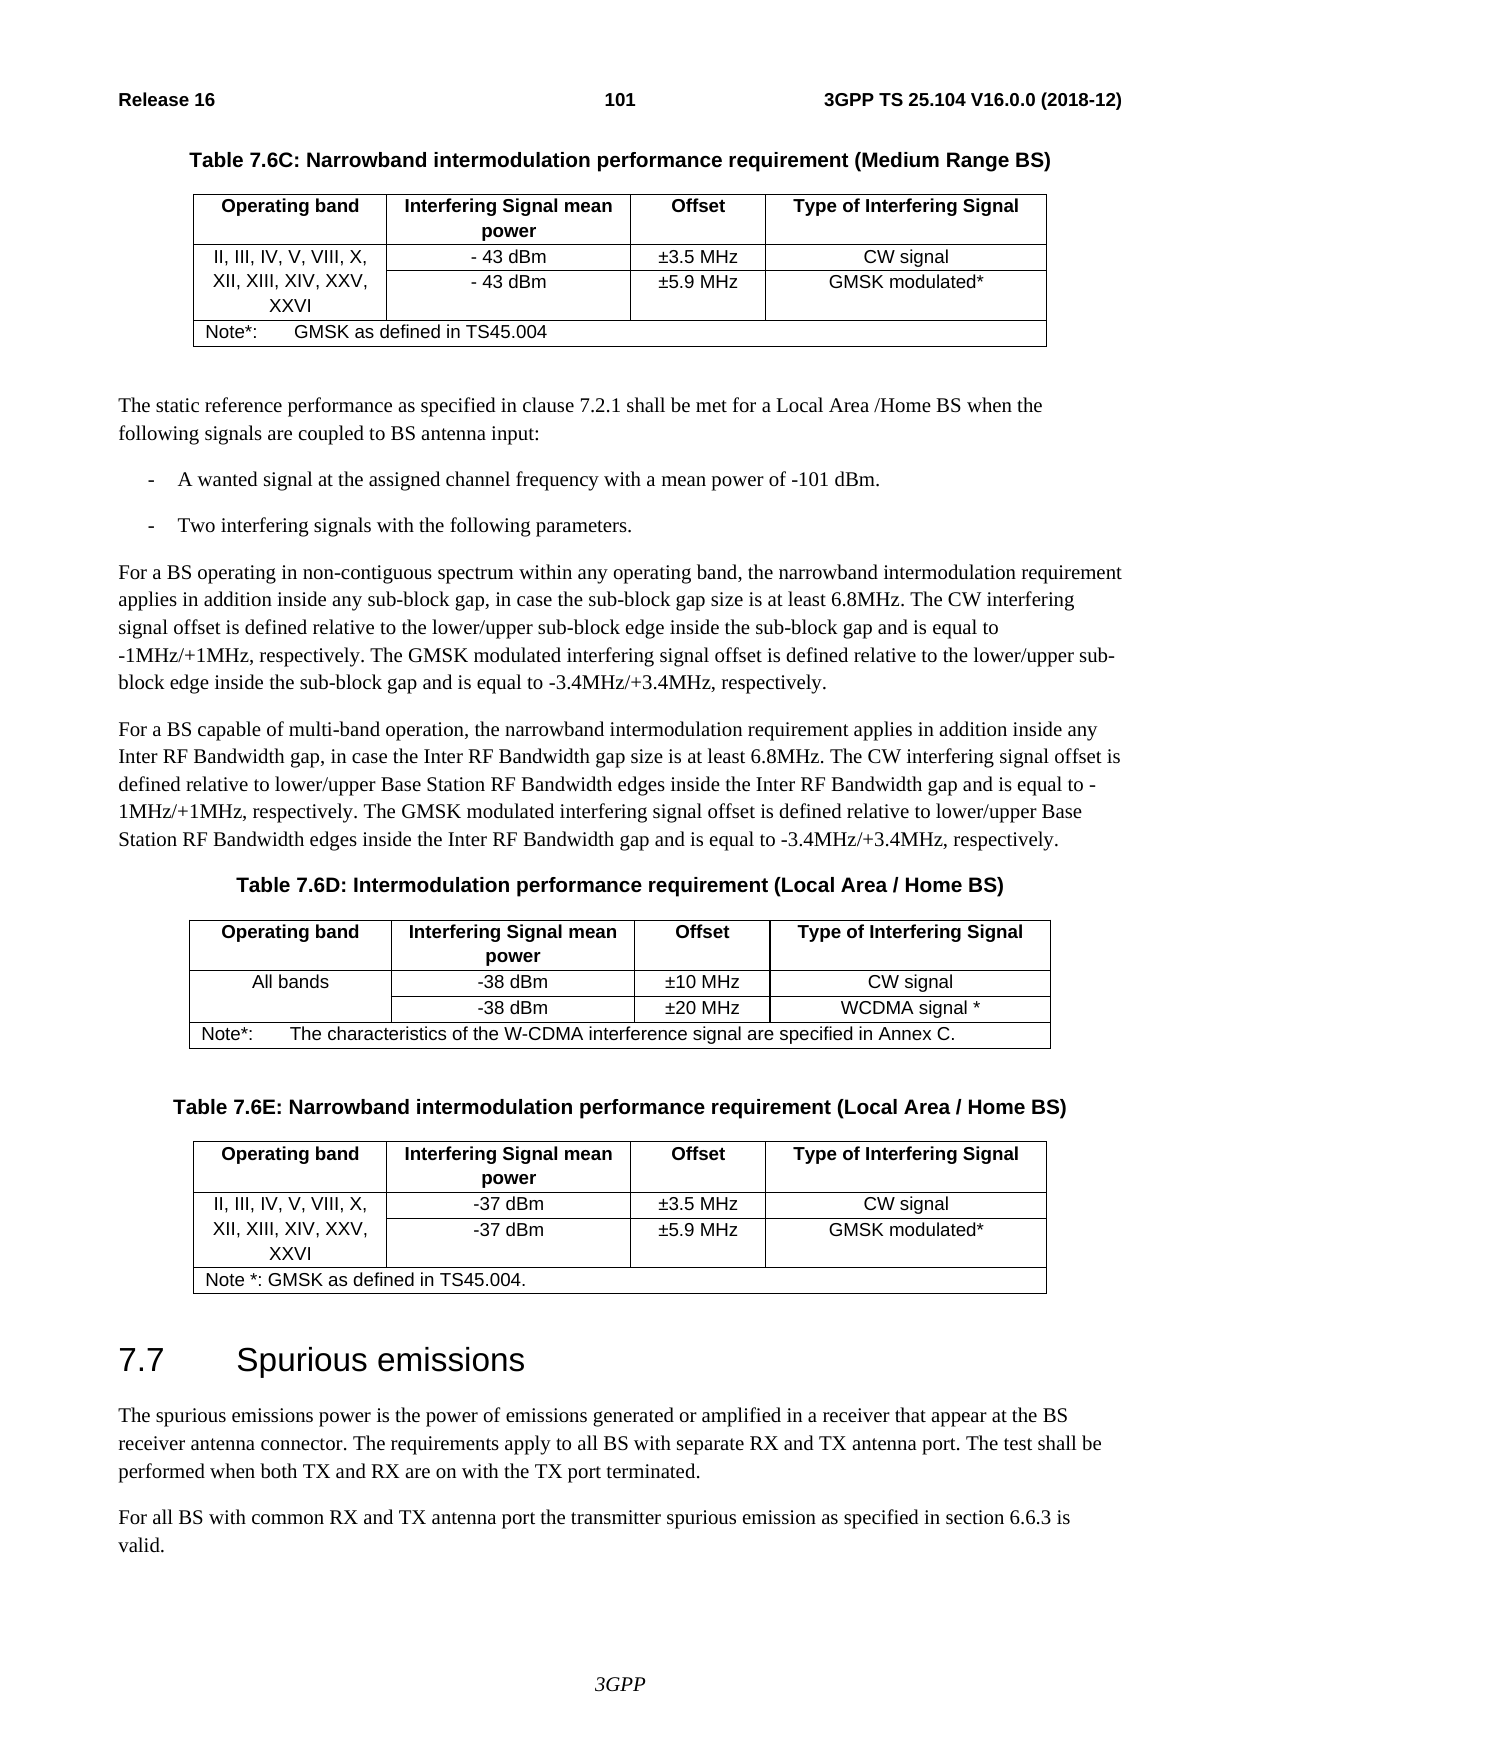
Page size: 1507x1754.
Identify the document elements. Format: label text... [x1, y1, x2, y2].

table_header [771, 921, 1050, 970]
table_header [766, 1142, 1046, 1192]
text Table 7.6D: Intermodulation performance requirement (Local Area / Home BS) [118, 873, 1122, 897]
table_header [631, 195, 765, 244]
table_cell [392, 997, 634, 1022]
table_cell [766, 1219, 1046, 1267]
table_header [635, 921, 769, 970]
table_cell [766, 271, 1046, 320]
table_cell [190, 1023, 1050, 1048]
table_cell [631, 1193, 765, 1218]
text For all BS with common RX and TX antenna port the transmitter spurious emission as specified in section 6.6.3 is valid. [118, 1505, 1122, 1557]
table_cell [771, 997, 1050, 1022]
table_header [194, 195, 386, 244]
text The spurious emissions power is the power of emissions generated or amplified in a receiver that appear at the BS receiver antenna connector. The requirements apply to all BS with separate RX and TX antenna port. The test shall be performed when both TX and RX are on with the TX port terminated. [118, 1403, 1122, 1483]
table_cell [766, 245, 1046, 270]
subtitle 7.7 Spurious emissions [118, 1341, 1122, 1379]
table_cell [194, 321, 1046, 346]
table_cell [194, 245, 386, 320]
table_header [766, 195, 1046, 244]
text - Two interfering signals with the following parameters. [148, 513, 1122, 537]
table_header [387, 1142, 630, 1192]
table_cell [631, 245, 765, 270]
text For a BS capable of multi-band operation, the narrowband intermodulation requirement applies in addition inside any Inter RF Bandwidth gap, in case the Inter RF Bandwidth gap size is at least 6.8MHz. The CW interfering signal offset is defined relative to lower/upper Base Station RF Bandwidth edges inside the Inter RF Bandwidth gap and is equal to -1MHz/+1MHz, respectively. The GMSK modulated interfering signal offset is defined relative to lower/upper Base Station RF Bandwidth edges inside the Inter RF Bandwidth gap and is equal to -3.4MHz/+3.4MHz, respectively. [118, 716, 1122, 851]
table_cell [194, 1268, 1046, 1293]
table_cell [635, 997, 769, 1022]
text - A wanted signal at the assigned channel frequency with a mean power of -101 dBm. [148, 467, 1122, 491]
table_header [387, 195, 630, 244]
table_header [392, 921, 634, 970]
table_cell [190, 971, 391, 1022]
text The static reference performance as specified in clause 7.2.1 shall be met for a Local Area /Home BS when the following signals are coupled to BS antenna input: [118, 393, 1122, 445]
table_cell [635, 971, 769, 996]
text Table 7.6C: Narrowband intermodulation performance requirement (Medium Range BS) [118, 147, 1122, 171]
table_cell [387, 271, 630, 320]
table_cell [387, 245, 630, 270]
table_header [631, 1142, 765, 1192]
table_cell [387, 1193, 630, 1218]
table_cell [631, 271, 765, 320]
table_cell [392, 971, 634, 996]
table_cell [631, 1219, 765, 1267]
text Table 7.6E: Narrowband intermodulation performance requirement (Local Area / Home BS) [118, 1095, 1122, 1119]
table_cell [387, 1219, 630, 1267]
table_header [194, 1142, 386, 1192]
text For a BS operating in non-contiguous spectrum within any operating band, the narrowband intermodulation requirement applies in addition inside any sub-block gap, in case the sub-block gap size is at least 6.8MHz. The CW interfering signal offset is defined relative to the lower/upper sub-block edge inside the sub-block gap and is equal to -1MHz/+1MHz, respectively. The GMSK modulated interfering signal offset is defined relative to the lower/upper sub-block edge inside the sub-block gap and is equal to -3.4MHz/+3.4MHz, respectively. [118, 560, 1122, 694]
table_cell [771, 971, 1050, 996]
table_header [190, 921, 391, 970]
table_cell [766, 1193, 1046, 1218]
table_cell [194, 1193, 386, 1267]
